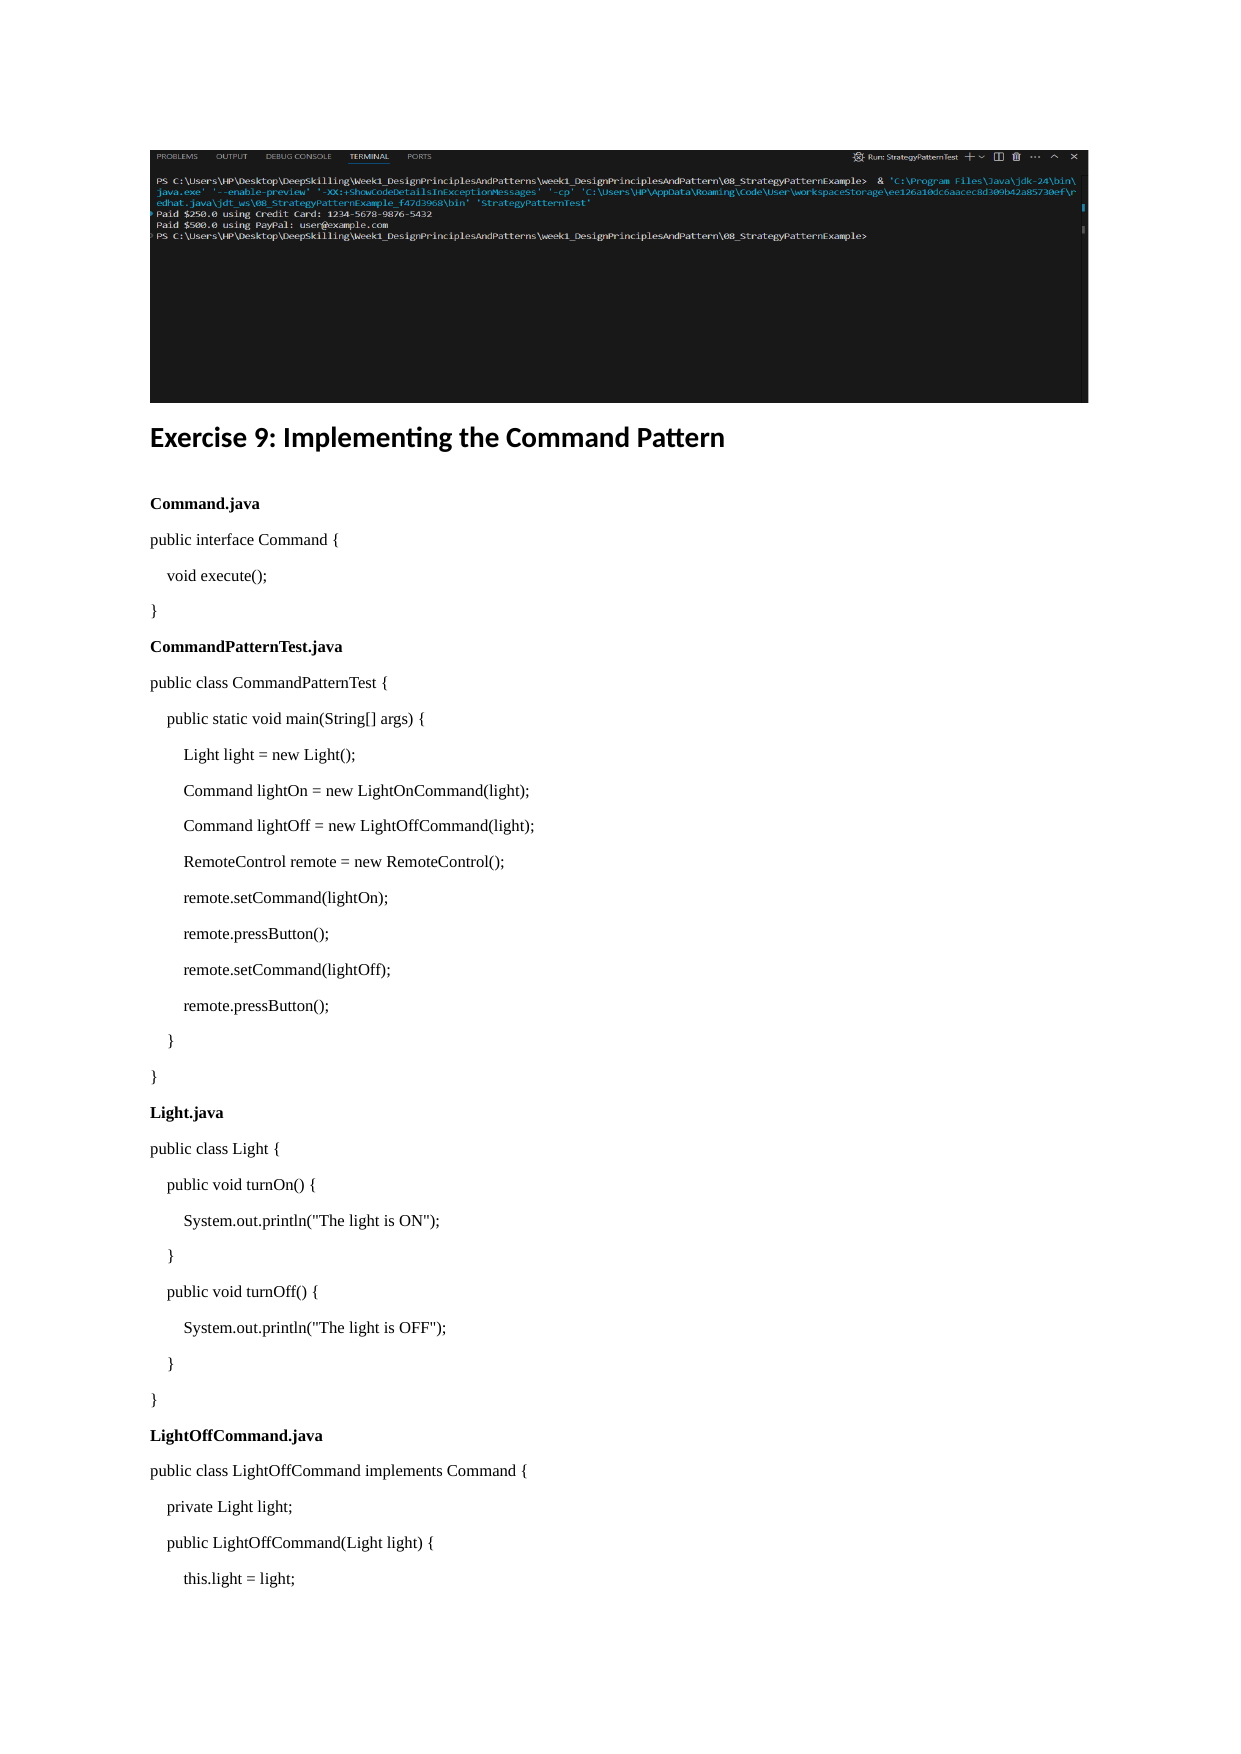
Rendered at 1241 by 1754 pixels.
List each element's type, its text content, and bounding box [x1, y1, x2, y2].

text } [150, 1031, 1090, 1050]
text Command lightOn = new LightOnCommand(light); [150, 780, 1090, 799]
text this.light = light; [150, 1569, 1090, 1588]
text public class Light { [150, 1139, 1090, 1158]
text RemoteControl remote = new RemoteControl(); [150, 852, 1090, 871]
text System.out.println("The light is OFF"); [150, 1318, 1090, 1337]
text LightOffCommand.java [150, 1425, 1090, 1444]
text } [150, 601, 1090, 620]
text public interface Command { [150, 529, 1090, 549]
text Light light = new Light(); [150, 744, 1090, 764]
text remote.setCommand(lightOff); [150, 959, 1090, 979]
text public void turnOn() { [150, 1174, 1090, 1194]
text Light.java [150, 1103, 1090, 1122]
text } [150, 1389, 1090, 1409]
text public LightOffCommand(Light light) { [150, 1533, 1090, 1552]
text CommandPatternTest.java [150, 637, 1090, 656]
text } [150, 1354, 1090, 1373]
text } [150, 1067, 1090, 1086]
text private Light light; [150, 1497, 1090, 1516]
text remote.pressButton(); [150, 995, 1090, 1014]
picture [150, 150, 1089, 403]
text remote.setCommand(lightOn); [150, 888, 1090, 907]
text public void turnOff() { [150, 1282, 1090, 1301]
text public static void main(String[] args) { [150, 709, 1090, 728]
text System.out.println("The light is ON"); [150, 1210, 1090, 1229]
text public class LightOffCommand implements Command { [150, 1461, 1090, 1480]
text } [150, 1246, 1090, 1265]
text void execute(); [150, 565, 1090, 584]
text public class CommandPatternTest { [150, 673, 1090, 692]
text remote.pressButton(); [150, 924, 1090, 943]
text Command.java [150, 474, 1090, 513]
text Command lightOff = new LightOffCommand(light); [150, 816, 1090, 835]
text Exercise 9: Implementing the Command Pattern [150, 419, 1090, 455]
